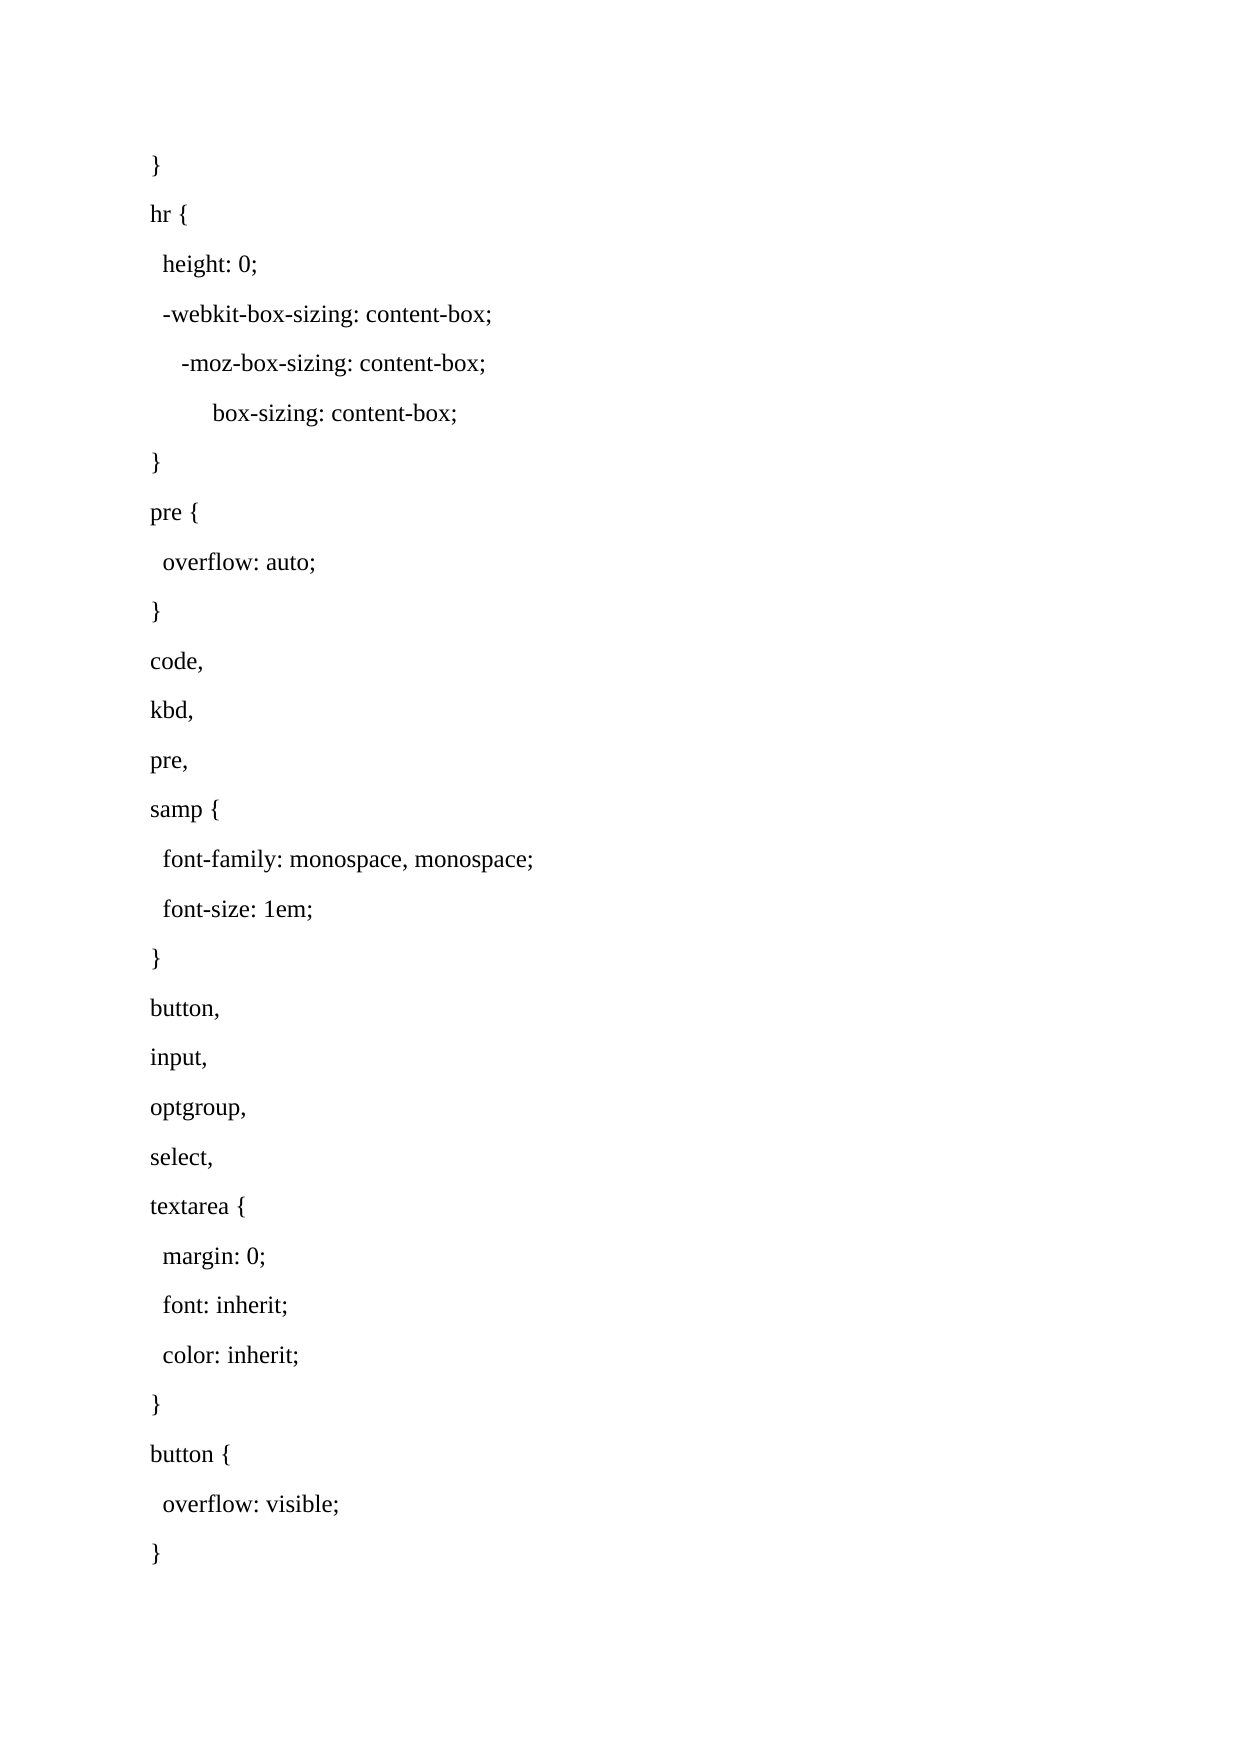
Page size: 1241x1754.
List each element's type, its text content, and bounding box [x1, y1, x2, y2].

text } [150, 1538, 1090, 1567]
text margin: 0; [150, 1241, 1090, 1269]
text select, [150, 1142, 1090, 1170]
text font-size: 1em; [150, 894, 1090, 922]
text hr { [150, 199, 1090, 228]
text code, [150, 646, 1090, 674]
text -webkit-box-sizing: content-box; [150, 299, 1090, 327]
text } [150, 596, 1090, 625]
text overflow: visible; [150, 1489, 1090, 1517]
text overflow: auto; [150, 547, 1090, 575]
text samp { [150, 794, 1090, 823]
text } [150, 1389, 1090, 1418]
text textarea { [150, 1191, 1090, 1220]
text kbd, [150, 695, 1090, 724]
text optgroup, [150, 1092, 1090, 1121]
text pre { [150, 497, 1090, 526]
text font: inherit; [150, 1290, 1090, 1319]
text box-sizing: content-box; [150, 398, 1090, 427]
text } [150, 943, 1090, 972]
text button { [150, 1439, 1090, 1468]
text button, [150, 993, 1090, 1022]
text color: inherit; [150, 1340, 1090, 1369]
text } [150, 150, 1090, 179]
text font-family: monospace, monospace; [150, 844, 1090, 873]
text input, [150, 1042, 1090, 1071]
text pre, [150, 745, 1090, 774]
text -moz-box-sizing: content-box; [150, 348, 1090, 377]
text } [150, 447, 1090, 476]
text height: 0; [150, 249, 1090, 278]
